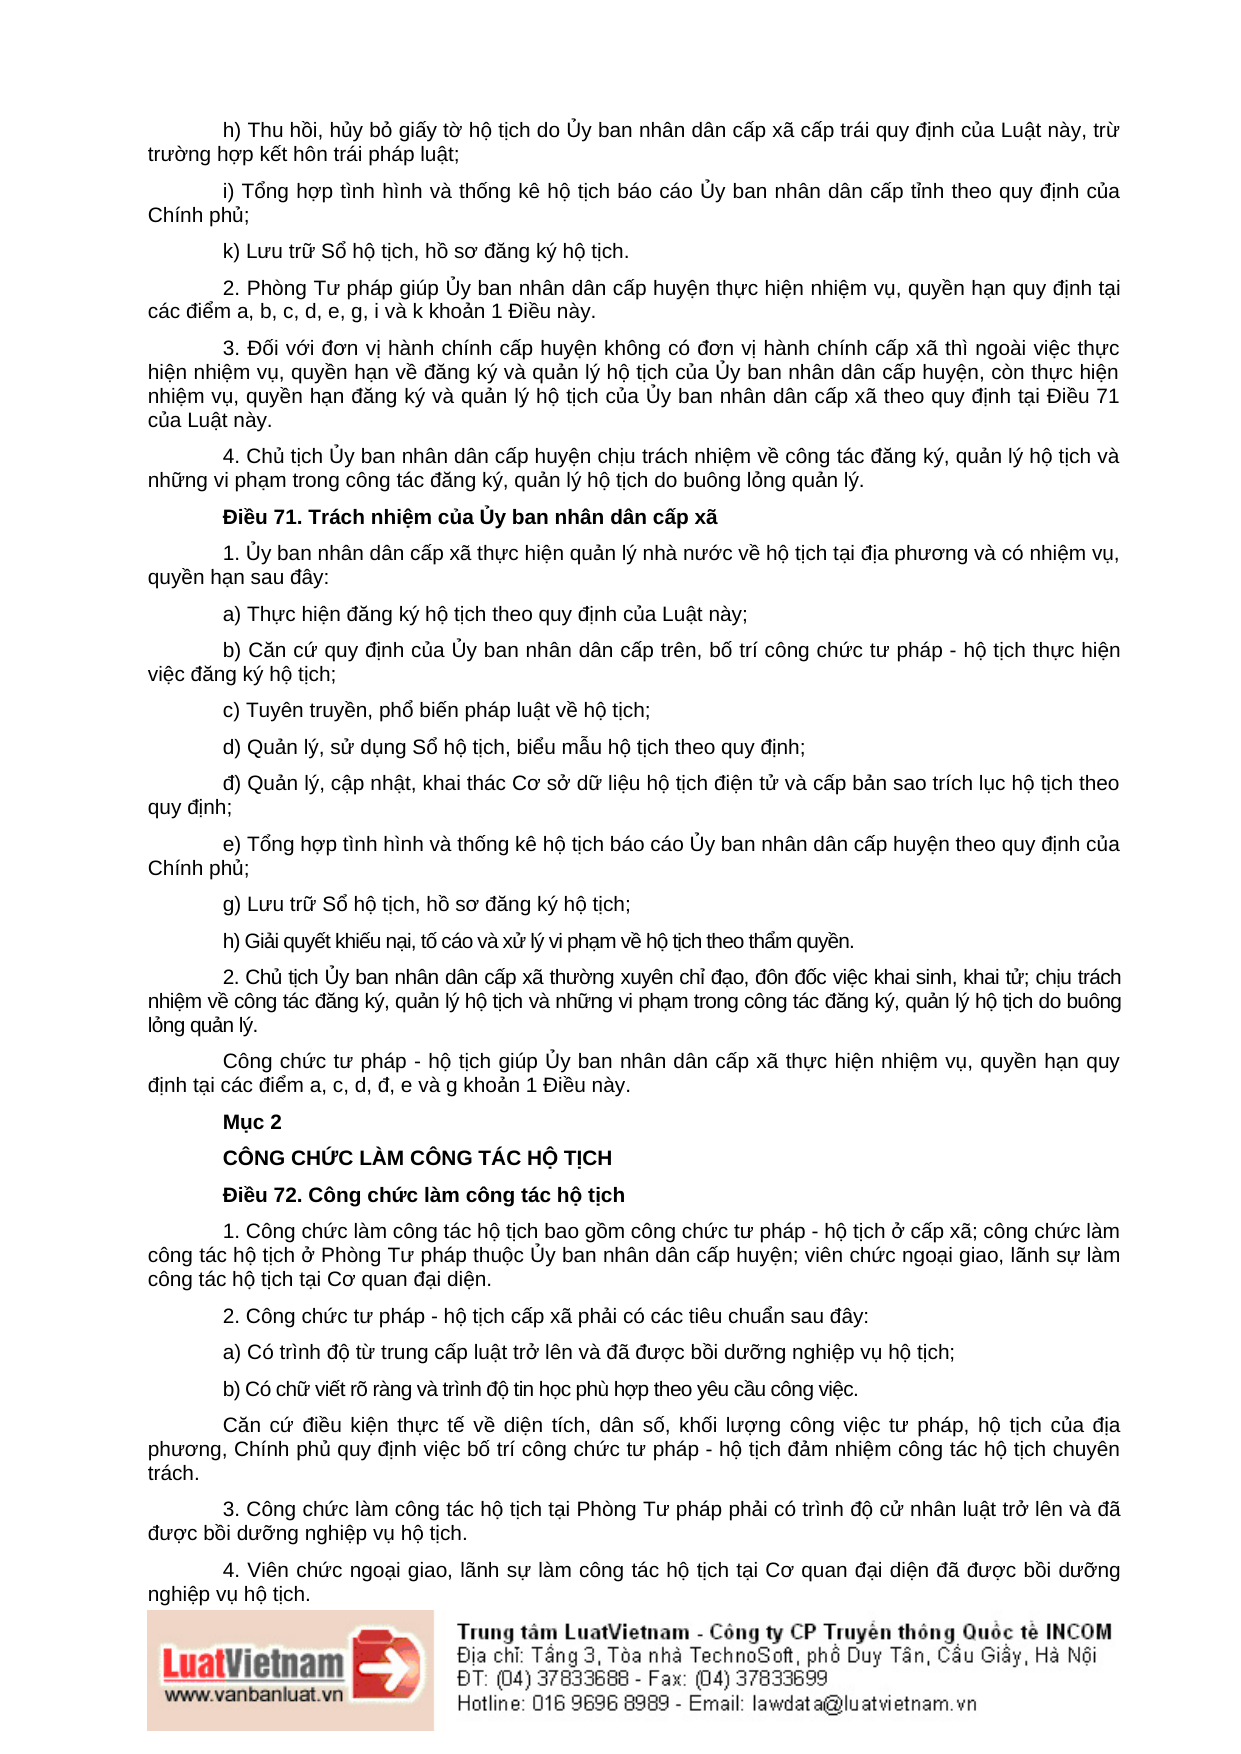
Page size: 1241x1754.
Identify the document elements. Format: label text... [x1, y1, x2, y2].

text 2. Phòng Tư pháp giúp Ủy ban nhân dân cấp huyện thực hiện nhiệm vụ, quyền hạn quy định tại các điểm a, b, c, d, e, g, i và k khoản 1 Điều này. [148, 275, 1122, 323]
picture [147, 1610, 1122, 1731]
text 3. Công chức làm công tác hộ tịch tại Phòng Tư pháp phải có trình độ cử nhân luật trở lên và đã được bồi dưỡng nghiệp vụ hộ tịch. [148, 1497, 1122, 1545]
text 4. Viên chức ngoại giao, lãnh sự làm công tác hộ tịch tại Cơ quan đại diện đã được bồi dưỡng nghiệp vụ hộ tịch. [148, 1558, 1122, 1606]
text CÔNG CHỨC LÀM CÔNG TÁC HỘ TỊCH [148, 1146, 1122, 1170]
text đ) Quản lý, cập nhật, khai thác Cơ sở dữ liệu hộ tịch điện tử và cấp bản sao trích lục hộ tịch theo quy định; [148, 771, 1122, 819]
text e) Tổng hợp tình hình và thống kê hộ tịch báo cáo Ủy ban nhân dân cấp huyện theo quy định của Chính phủ; [148, 832, 1122, 879]
text b) Căn cứ quy định của Ủy ban nhân dân cấp trên, bố trí công chức tư pháp - hộ tịch thực hiện việc đăng ký hộ tịch; [148, 638, 1122, 686]
text Công chức tư pháp - hộ tịch giúp Ủy ban nhân dân cấp xã thực hiện nhiệm vụ, quyền hạn quy định tại các điểm a, c, d, đ, e và g khoản 1 Điều này. [148, 1049, 1122, 1097]
text 1. Công chức làm công tác hộ tịch bao gồm công chức tư pháp - hộ tịch ở cấp xã; công chức làm công tác hộ tịch ở Phòng Tư pháp thuộc Ủy ban nhân dân cấp huyện; viên chức ngoại giao, lãnh sự làm công tác hộ tịch tại Cơ quan đại diện. [148, 1219, 1122, 1291]
text Điều 71. Trách nhiệm của Ủy ban nhân dân cấp xã [148, 504, 1122, 528]
text 3. Đối với đơn vị hành chính cấp huyện không có đơn vị hành chính cấp xã thì ngoài việc thực hiện nhiệm vụ, quyền hạn về đăng ký và quản lý hộ tịch của Ủy ban nhân dân cấp huyện, còn thực hiện nhiệm vụ, quyền hạn đăng ký và quản lý hộ tịch của Ủy ban nhân dân cấp xã theo quy định tại Điều 71 của Luật này. [148, 336, 1122, 432]
text 4. Chủ tịch Ủy ban nhân dân cấp huyện chịu trách nhiệm về công tác đăng ký, quản lý hộ tịch và những vi phạm trong công tác đăng ký, quản lý hộ tịch do buông lỏng quản lý. [148, 444, 1122, 492]
text Mục 2 [148, 1110, 1122, 1134]
text i) Tổng hợp tình hình và thống kê hộ tịch báo cáo Ủy ban nhân dân cấp tỉnh theo quy định của Chính phủ; [148, 178, 1122, 226]
text d) Quản lý, sử dụng Sổ hộ tịch, biểu mẫu hộ tịch theo quy định; [148, 735, 1122, 759]
text b) Có chữ viết rõ ràng và trình độ tin học phù hợp theo yêu cầu công việc. [148, 1376, 1122, 1400]
text k) Lưu trữ Sổ hộ tịch, hồ sơ đăng ký hộ tịch. [148, 239, 1122, 263]
text h) Giải quyết khiếu nại, tố cáo và xử lý vi phạm về hộ tịch theo thẩm quyền. [148, 928, 1122, 952]
text a) Có trình độ từ trung cấp luật trở lên và đã được bồi dưỡng nghiệp vụ hộ tịch; [148, 1340, 1122, 1364]
text g) Lưu trữ Sổ hộ tịch, hồ sơ đăng ký hộ tịch; [148, 892, 1122, 916]
text a) Thực hiện đăng ký hộ tịch theo quy định của Luật này; [148, 601, 1122, 625]
text 2. Công chức tư pháp - hộ tịch cấp xã phải có các tiêu chuẩn sau đây: [148, 1303, 1122, 1327]
text h) Thu hồi, hủy bỏ giấy tờ hộ tịch do Ủy ban nhân dân cấp xã cấp trái quy định của Luật này, trừ trường hợp kết hôn trái pháp luật; [148, 118, 1122, 166]
text Điều 72. Công chức làm công tác hộ tịch [148, 1183, 1122, 1207]
text Căn cứ điều kiện thực tế về diện tích, dân số, khối lượng công việc tư pháp, hộ tịch của địa phương, Chính phủ quy định việc bố trí công chức tư pháp - hộ tịch đảm nhiệm công tác hộ tịch chuyên trách. [148, 1413, 1122, 1485]
text 2. Chủ tịch Ủy ban nhân dân cấp xã thường xuyên chỉ đạo, đôn đốc việc khai sinh, khai tử; chịu trách nhiệm về công tác đăng ký, quản lý hộ tịch và những vi phạm trong công tác đăng ký, quản lý hộ tịch do buông lỏng quản lý. [148, 965, 1122, 1037]
text c) Tuyên truyền, phổ biến pháp luật về hộ tịch; [148, 698, 1122, 722]
text 1. Ủy ban nhân dân cấp xã thực hiện quản lý nhà nước về hộ tịch tại địa phương và có nhiệm vụ, quyền hạn sau đây: [148, 541, 1122, 589]
